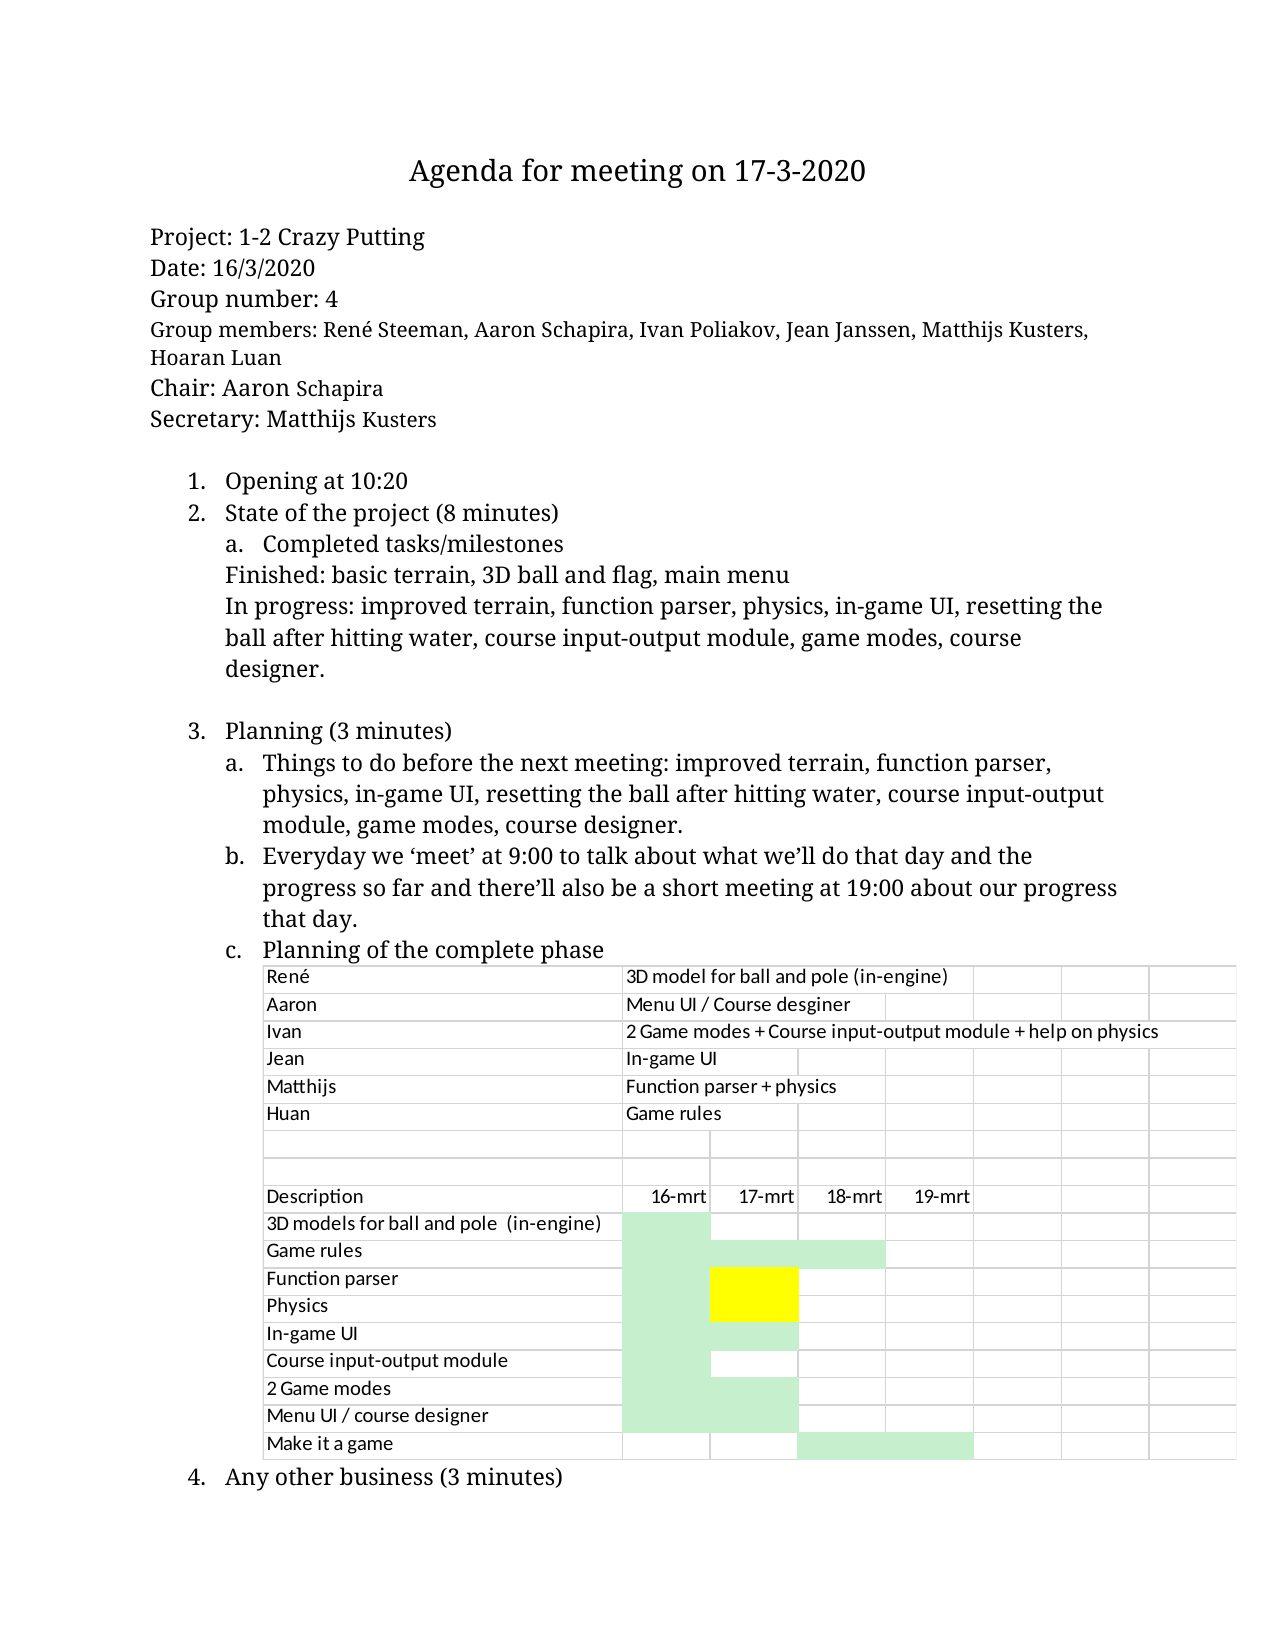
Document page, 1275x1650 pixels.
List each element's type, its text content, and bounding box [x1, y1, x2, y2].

list Opening at 10:20 [187, 465, 1125, 497]
text Finished: basic terrain, 3D ball and flag, main menu [225, 559, 1125, 590]
list Planning (3 minutes) [187, 715, 1125, 747]
list Planning of the complete phase [225, 934, 1125, 965]
list Things to do before the next meeting: improved terrain, function parser, physics, in-game UI, resetting the ball after hitting water, course input-output module, game modes, course designer. [225, 747, 1125, 840]
text Date: 16/3/2020 [150, 252, 1125, 283]
text Group members: René Steeman, Aaron Schapira, Ivan Poliakov, Jean Janssen, Matthijs Kusters, Hoaran Luan [150, 315, 1125, 372]
text In progress: improved terrain, function parser, physics, in-game UI, resetting the ball after hitting water, course input-output module, game modes, course designer. [225, 590, 1125, 684]
text Project: 1-2 Crazy Putting [150, 221, 1125, 252]
text Secretary: Matthijs Kusters [150, 403, 1125, 434]
list Any other business (3 minutes) [187, 1461, 1125, 1492]
list Everyday we ‘meet’ at 9:00 to talk about what we’ll do that day and the progress so far and there’ll also be a short meeting at 19:00 about our progress that day. [225, 840, 1125, 934]
text Agenda for meeting on 17-3-2020 [150, 150, 1125, 190]
list State of the project (8 minutes) [187, 497, 1125, 528]
text Chair: Aaron Schapira [150, 372, 1125, 403]
text Group number: 4 [150, 283, 1125, 315]
list Completed tasks/milestones [225, 528, 1125, 559]
